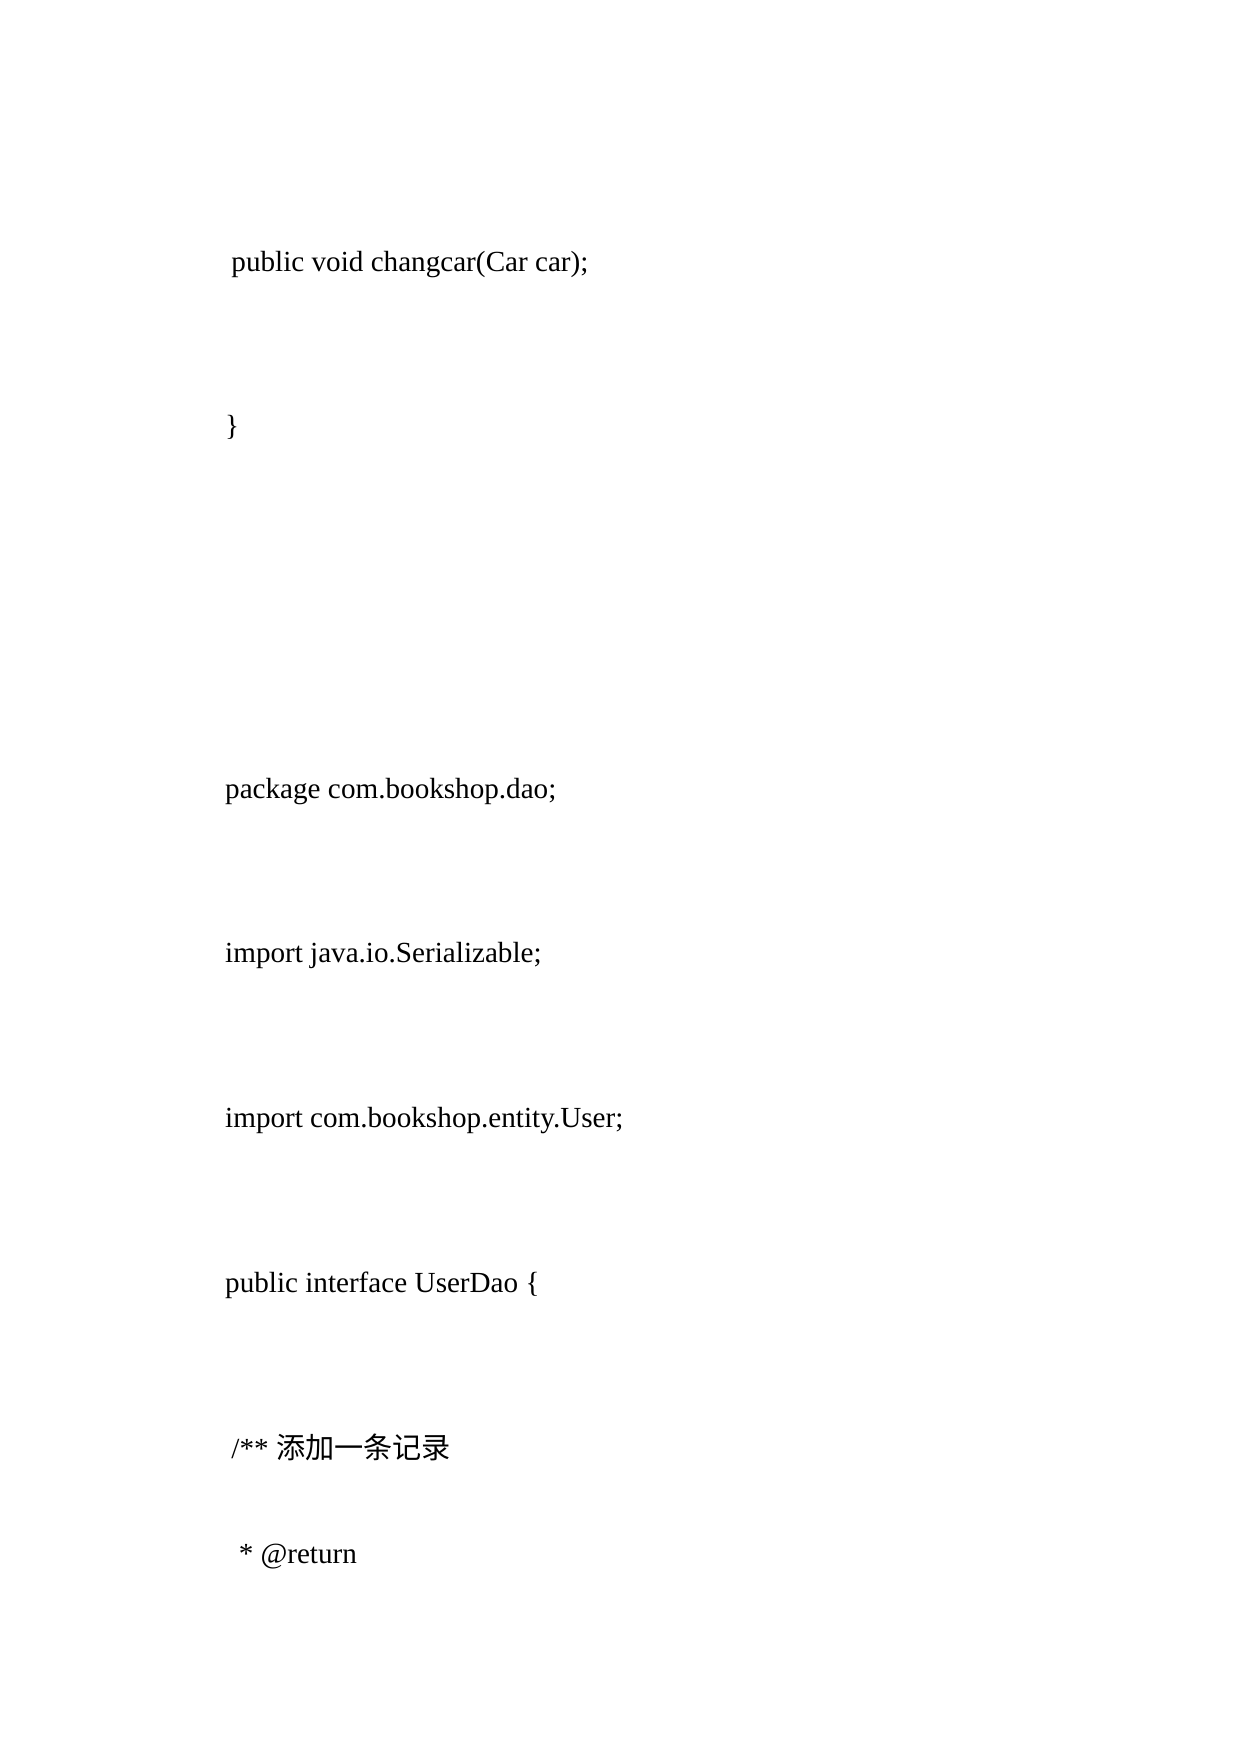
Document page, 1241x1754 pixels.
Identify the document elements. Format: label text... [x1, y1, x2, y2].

list public void changcar(Car car); [225, 228, 1053, 293]
list package com.bookshop.dao; [225, 755, 1053, 820]
list } [225, 393, 1053, 458]
list import java.io.Serializable; [225, 920, 1053, 985]
list public interface UserDao { [225, 1249, 1053, 1314]
list import com.bookshop.entity.User; [225, 1084, 1053, 1149]
list * @return [225, 1521, 1053, 1586]
list /** 添加一条记录 [225, 1414, 1053, 1479]
